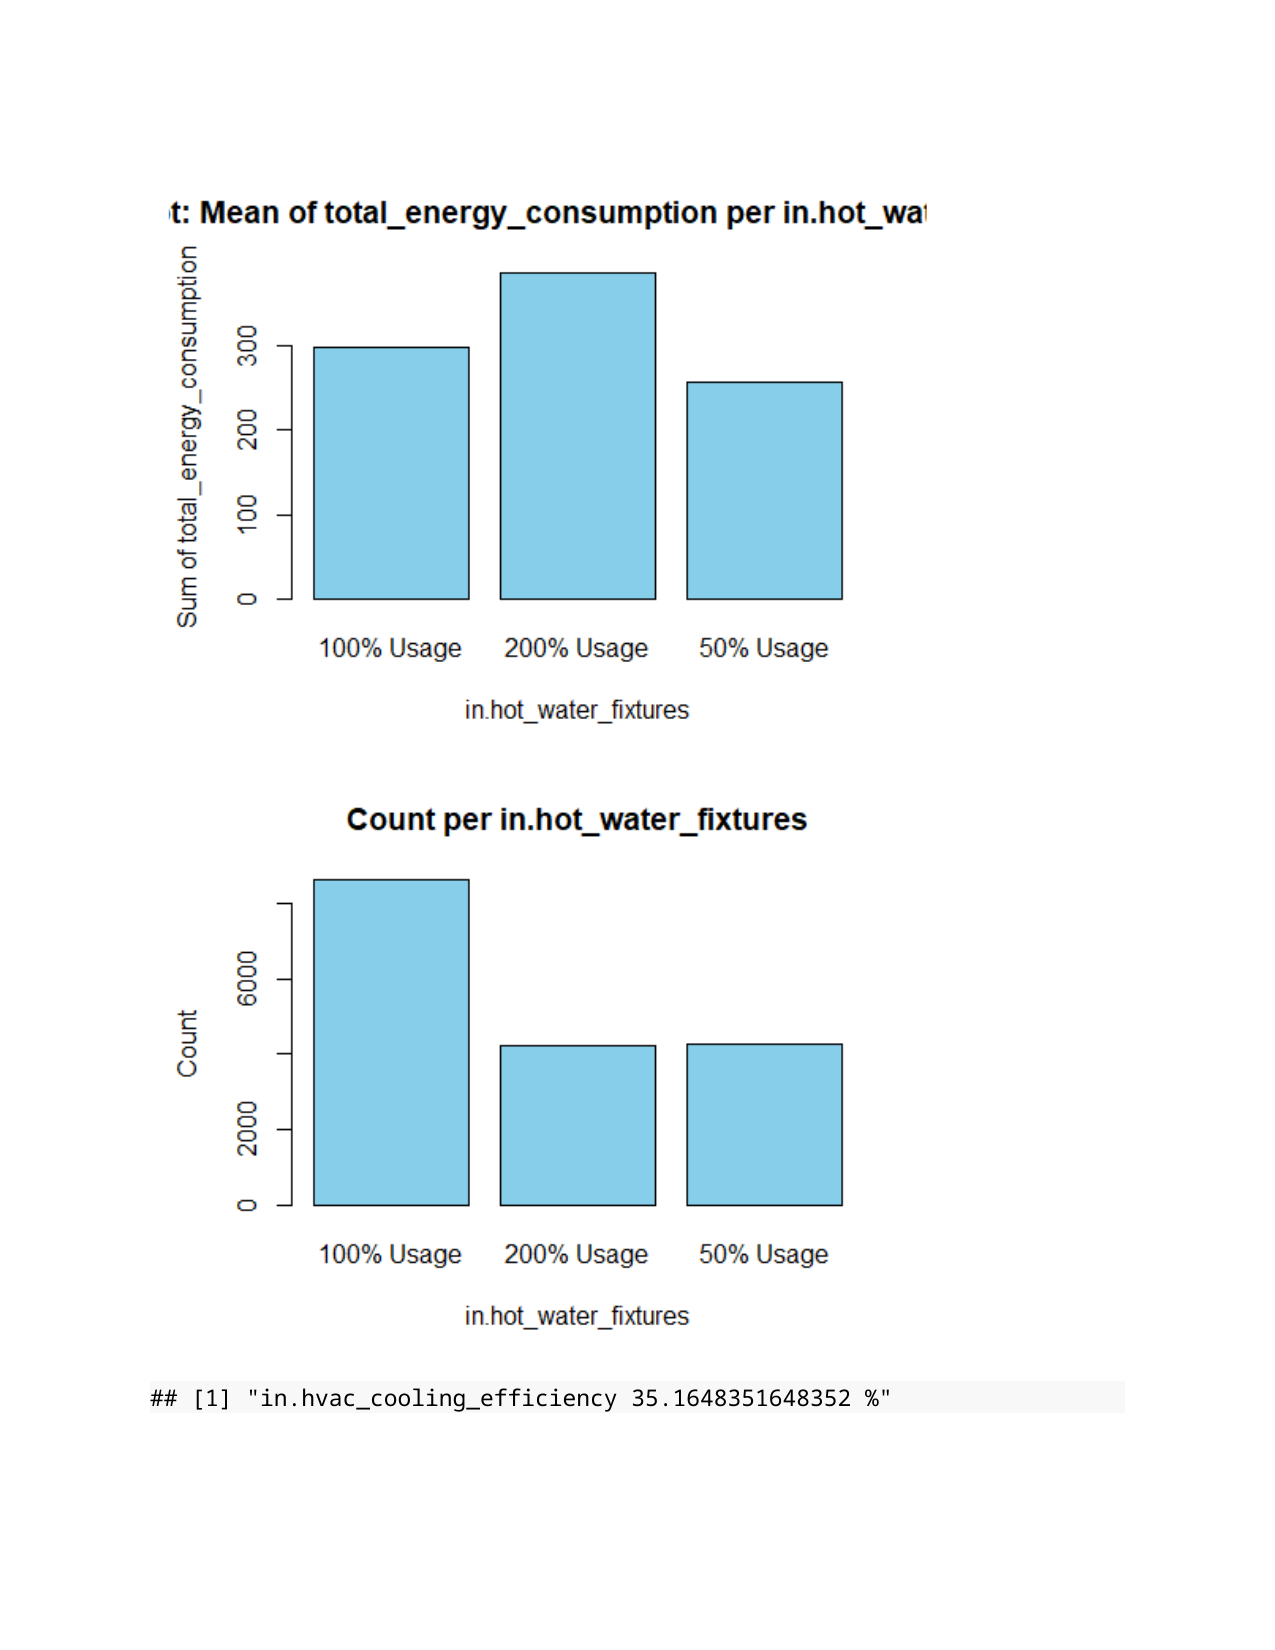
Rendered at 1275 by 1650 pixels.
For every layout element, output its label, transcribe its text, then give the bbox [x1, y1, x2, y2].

picture [168, 150, 927, 1363]
text ## [1] "in.hvac_cooling_efficiency 35.1648351648352 %" [150, 1381, 1125, 1413]
